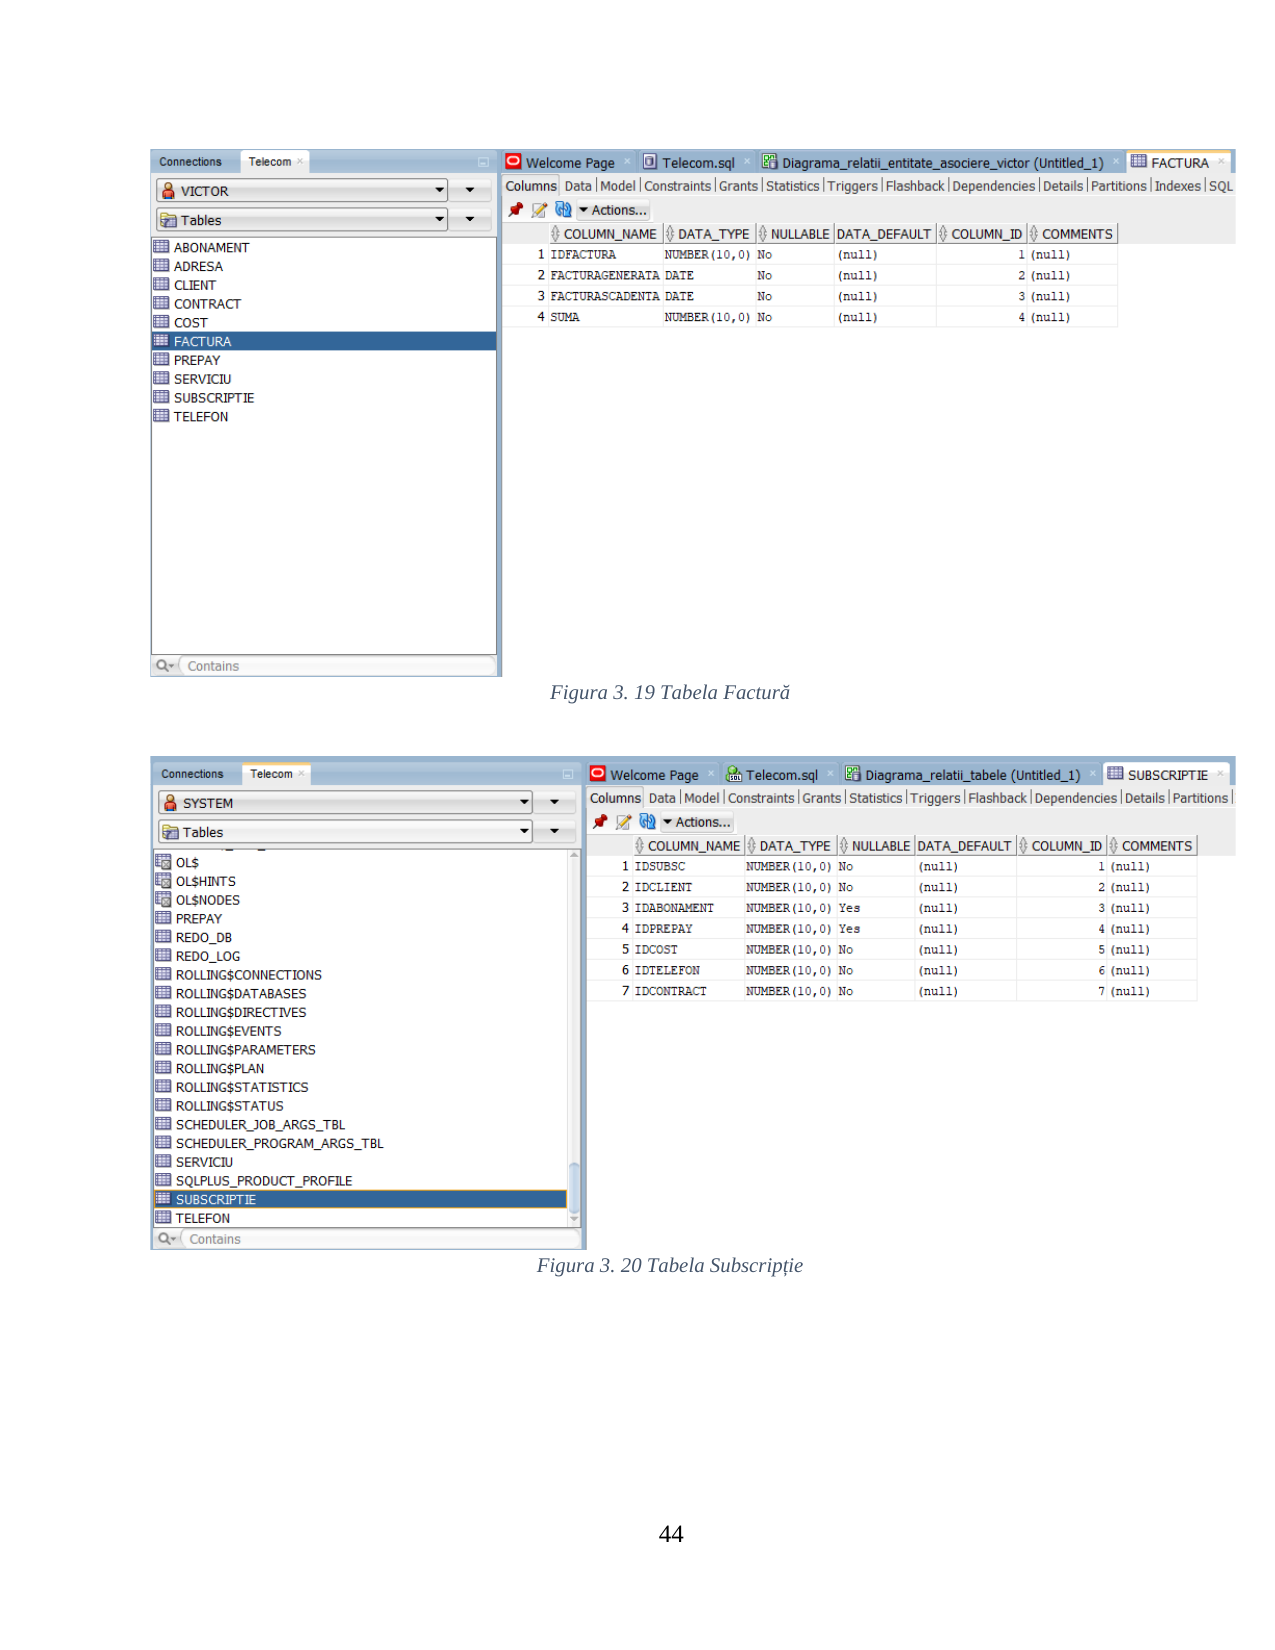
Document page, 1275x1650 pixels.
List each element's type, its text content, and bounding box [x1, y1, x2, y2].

picture [150, 756, 1236, 1250]
text Figura 3. 19 Tabela Factură [150, 680, 1192, 704]
text Figura 3. 20 Tabela Subscripție [150, 1253, 1192, 1277]
picture [150, 149, 1236, 677]
